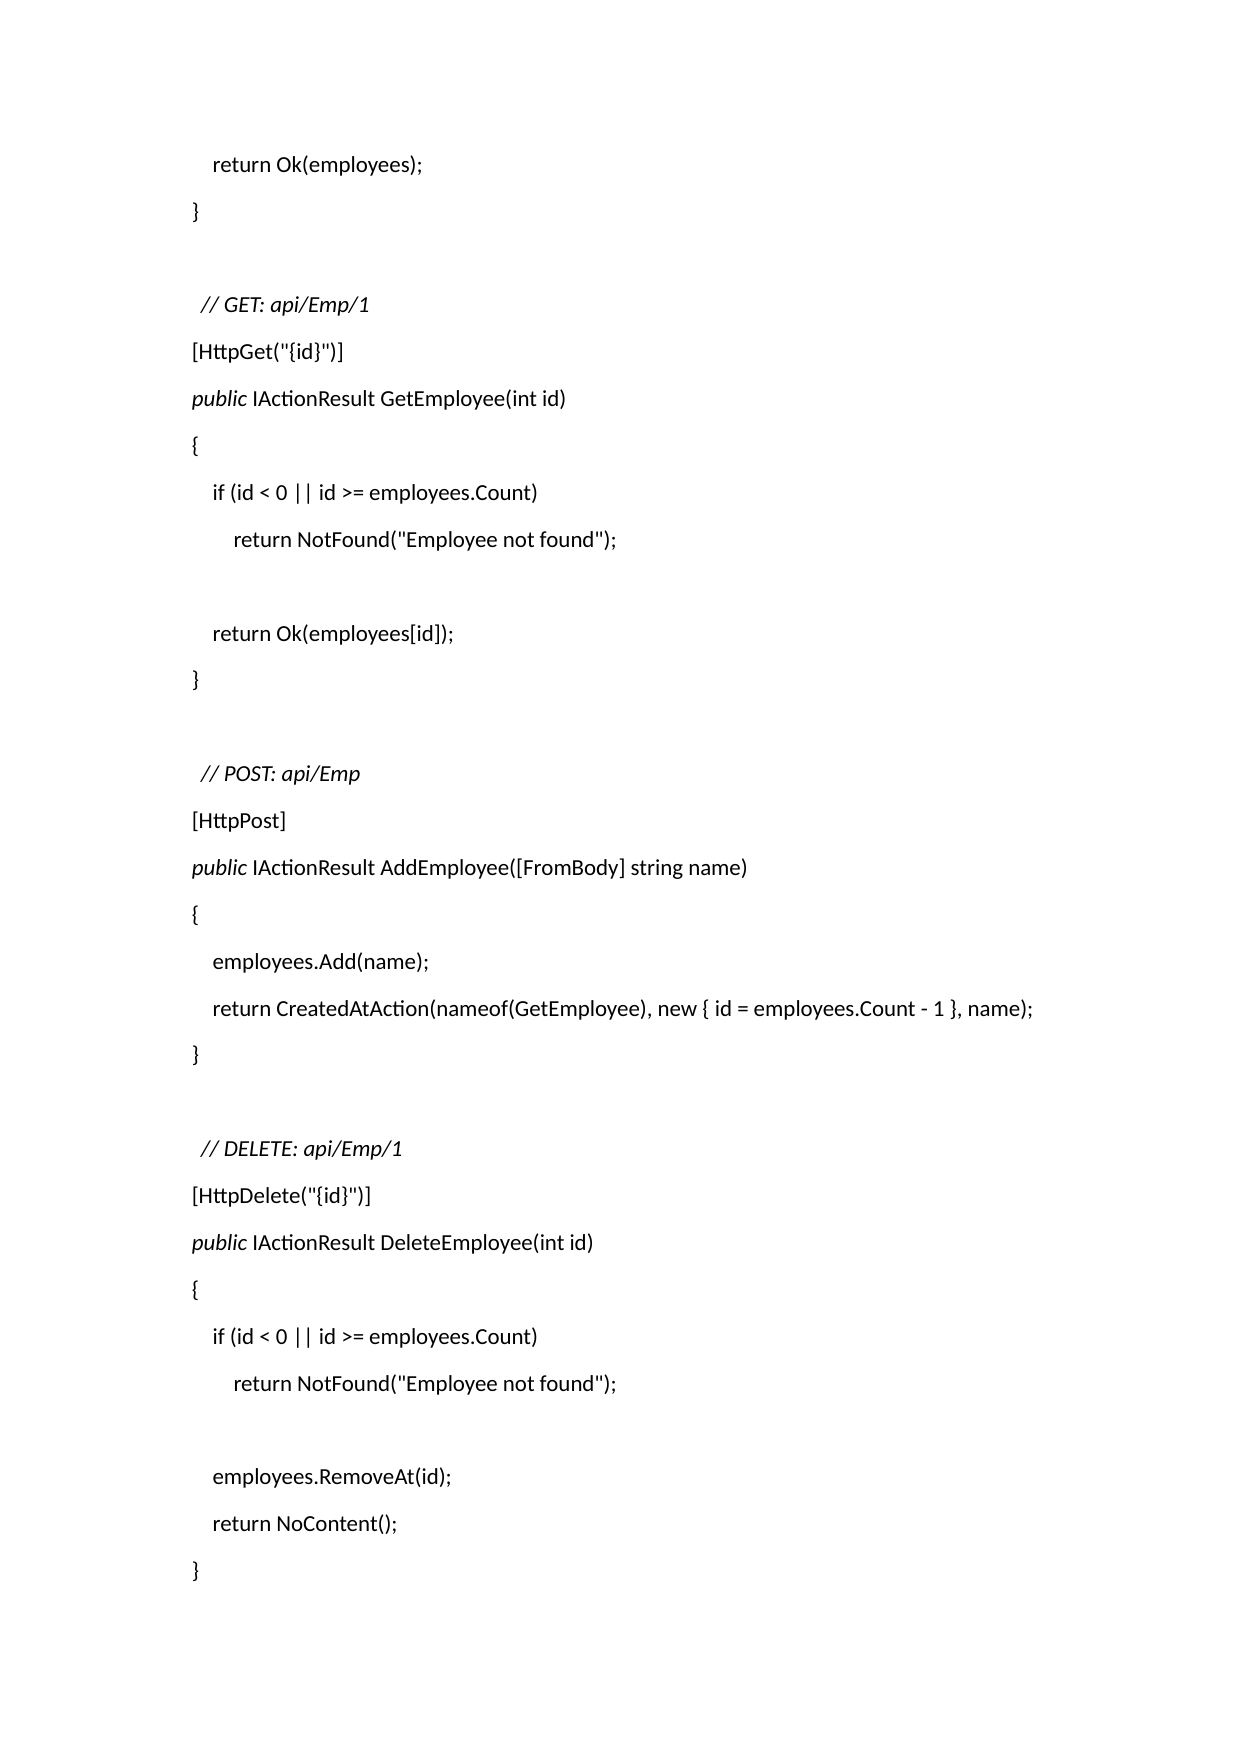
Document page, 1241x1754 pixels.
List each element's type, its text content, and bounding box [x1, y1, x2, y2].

text return Ok(employees); [150, 150, 1090, 178]
text public IActionResult AddEmployee([FromBody] string name) [150, 853, 1090, 881]
text public IActionResult GetEmployee(int id) [150, 384, 1090, 412]
text [HttpGet("{id}")] [150, 337, 1090, 366]
text return CreatedAtAction(nameof(GetEmployee), new { id = employees.Count - 1 }, name); [150, 994, 1090, 1022]
text employees.RemoveAt(id); [150, 1462, 1090, 1491]
text [HttpPost] [150, 806, 1090, 834]
text // DELETE: api/Emp/1 [150, 1134, 1090, 1162]
text } [150, 1556, 1090, 1584]
text // GET: api/Emp/1 [150, 291, 1090, 319]
text { [150, 431, 1090, 459]
text return NotFound("Employee not found"); [150, 1369, 1090, 1397]
text } [150, 197, 1090, 225]
text if (id < 0 || id >= employees.Count) [150, 478, 1090, 506]
text employees.Add(name); [150, 947, 1090, 975]
text } [150, 1041, 1090, 1069]
text { [150, 1275, 1090, 1303]
text return NoContent(); [150, 1509, 1090, 1537]
text { [150, 900, 1090, 928]
text // POST: api/Emp [150, 759, 1090, 787]
text return NotFound("Employee not found"); [150, 525, 1090, 553]
text return Ok(employees[id]); [150, 619, 1090, 647]
text if (id < 0 || id >= employees.Count) [150, 1322, 1090, 1350]
text } [150, 666, 1090, 694]
text [HttpDelete("{id}")] [150, 1181, 1090, 1209]
text public IActionResult DeleteEmployee(int id) [150, 1228, 1090, 1256]
